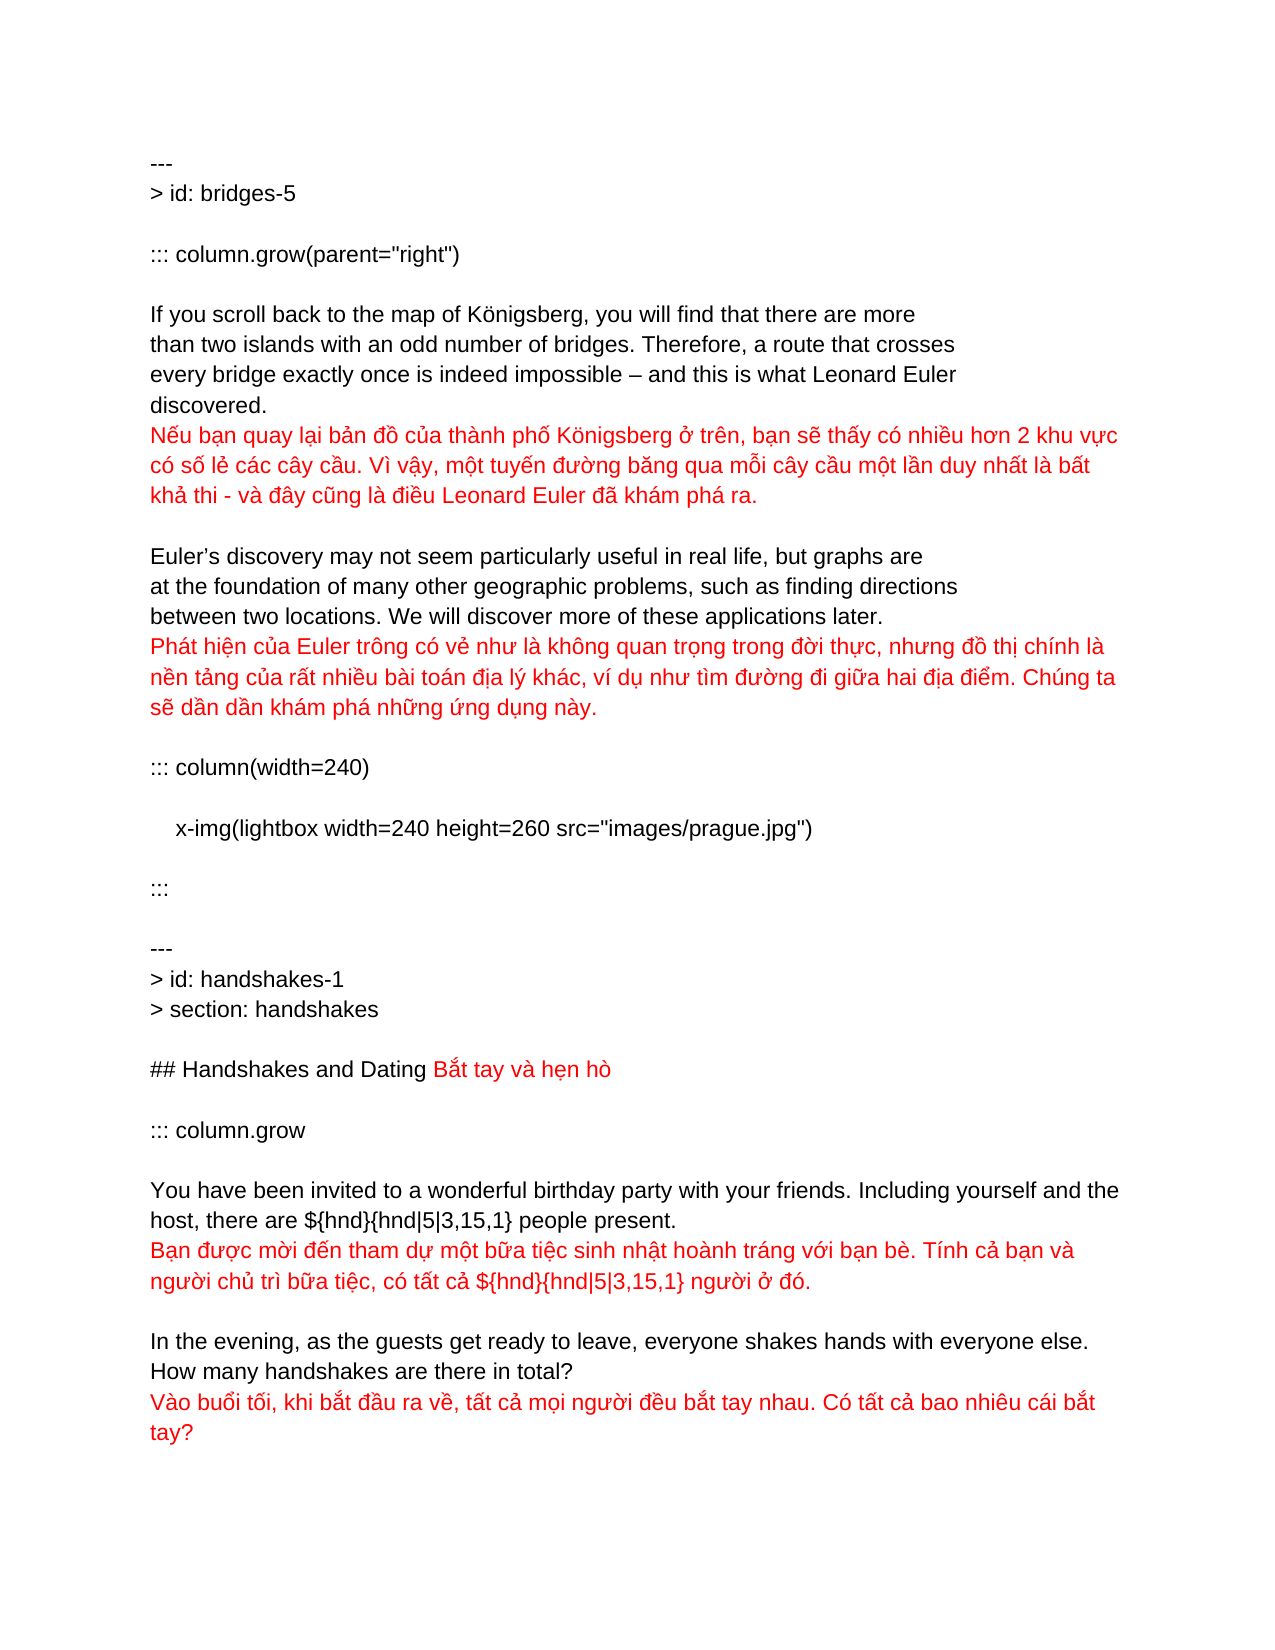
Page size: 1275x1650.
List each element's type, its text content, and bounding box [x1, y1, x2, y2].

text Phát hiện của Euler trông có vẻ như là không quan trọng trong đời thực, nhưng đồ thị chính là nền tảng của rất nhiều bài toán địa lý khác, ví dụ như tìm đường đi giữa hai địa điểm. Chúng ta sẽ dần dần khám phá những ứng dụng này. [150, 633, 1125, 720]
text between two locations. We will discover more of these applications later. [150, 603, 1125, 629]
text ::: [150, 875, 1125, 901]
text ::: column.grow [150, 1117, 1125, 1143]
text x-img(lightbox width=240 height=260 src="images/prague.jpg") [150, 814, 1125, 841]
text --- [150, 935, 1125, 962]
text every bridge exactly once is indeed impossible – and this is what Leonard Euler [150, 361, 1125, 388]
text ::: column.grow(parent="right") [150, 241, 1125, 267]
text Nếu bạn quay lại bản đồ của thành phố Königsberg ở trên, bạn sẽ thấy có nhiều hơn 2 khu vực có số lẻ các cây cầu. Vì vậy, một tuyến đường băng qua mỗi cây cầu một lần duy nhất là bất khả thi - và đây cũng là điều Leonard Euler đã khám phá ra. [150, 422, 1125, 509]
text You have been invited to a wonderful birthday party with your friends. Including yourself and the [150, 1177, 1125, 1203]
text --- [150, 150, 1125, 176]
text > section: handshakes [150, 996, 1125, 1022]
text at the foundation of many other geographic problems, such as finding directions [150, 573, 1125, 599]
text Vào buổi tối, khi bắt đầu ra về, tất cả mọi người đều bắt tay nhau. Có tất cả bao nhiêu cái bắt tay? [150, 1388, 1125, 1445]
text host, there are ${hnd}{hnd|5|3,15,1} people present. [150, 1207, 1125, 1234]
text > id: bridges-5 [150, 180, 1125, 207]
text If you scroll back to the map of Königsberg, you will find that there are more [150, 301, 1125, 327]
text > id: handshakes-1 [150, 966, 1125, 992]
text discovered. [150, 392, 1125, 418]
text ::: column(width=240) [150, 754, 1125, 781]
text Euler’s discovery may not seem particularly useful in real life, but graphs are [150, 543, 1125, 569]
text ## Handshakes and Dating Bắt tay và hẹn hò [150, 1056, 1125, 1083]
text than two islands with an odd number of bridges. Therefore, a route that crosses [150, 331, 1125, 358]
text In the evening, as the guests get ready to leave, everyone shakes hands with everyone else. How many handshakes are there in total? [150, 1328, 1125, 1385]
text Bạn được mời đến tham dự một bữa tiệc sinh nhật hoành tráng với bạn bè. Tính cả bạn và người chủ trì bữa tiệc, có tất cả ${hnd}{hnd|5|3,15,1} người ở đó. [150, 1237, 1125, 1294]
